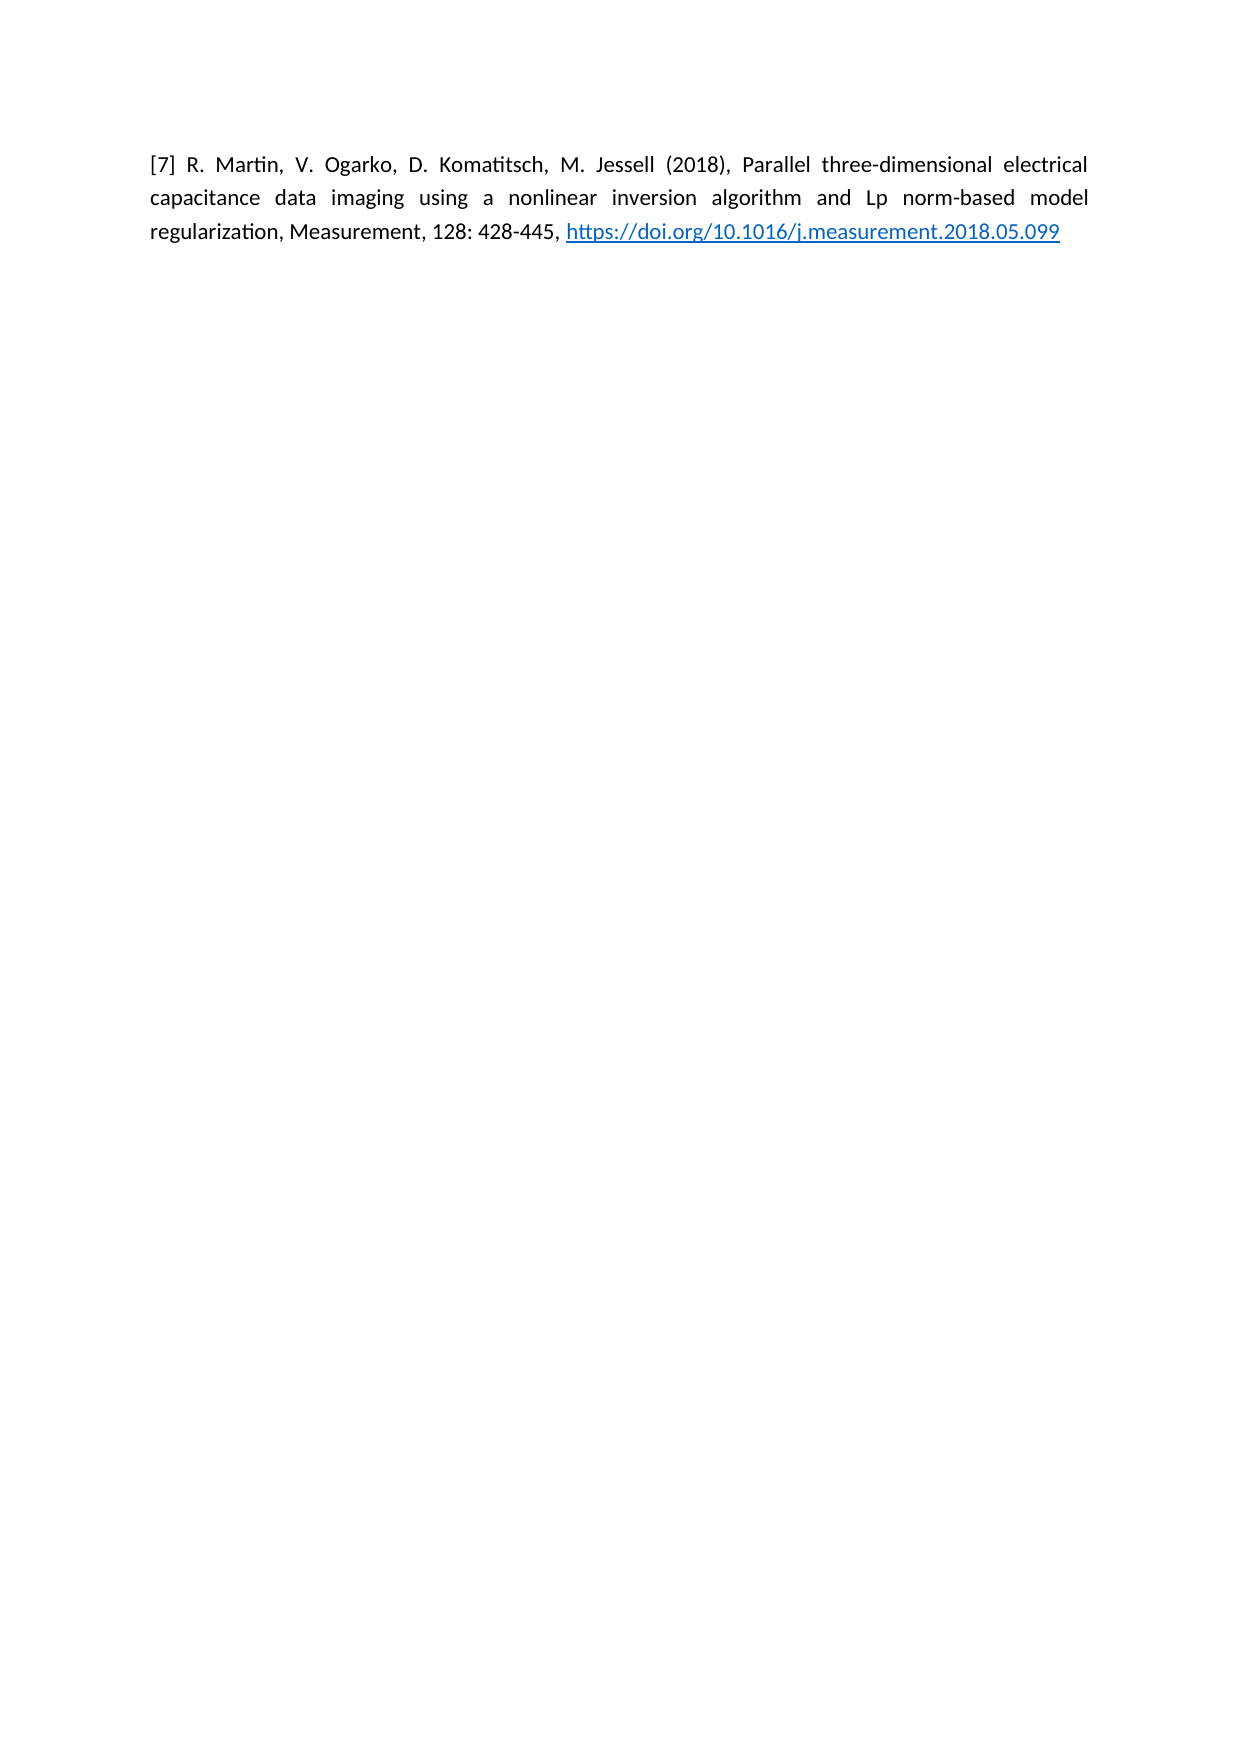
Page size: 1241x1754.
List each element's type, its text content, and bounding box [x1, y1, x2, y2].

text [7] R. Martin, V. Ogarko, D. Komatitsch, M. Jessell (2018), Parallel three-dimensional electrical capacitance data imaging using a nonlinear inversion algorithm and Lp norm-based model regularization, Measurement, 128: 428-445, https://doi.org/10.1016/j.measurement.2018.05.099 [150, 150, 1090, 245]
